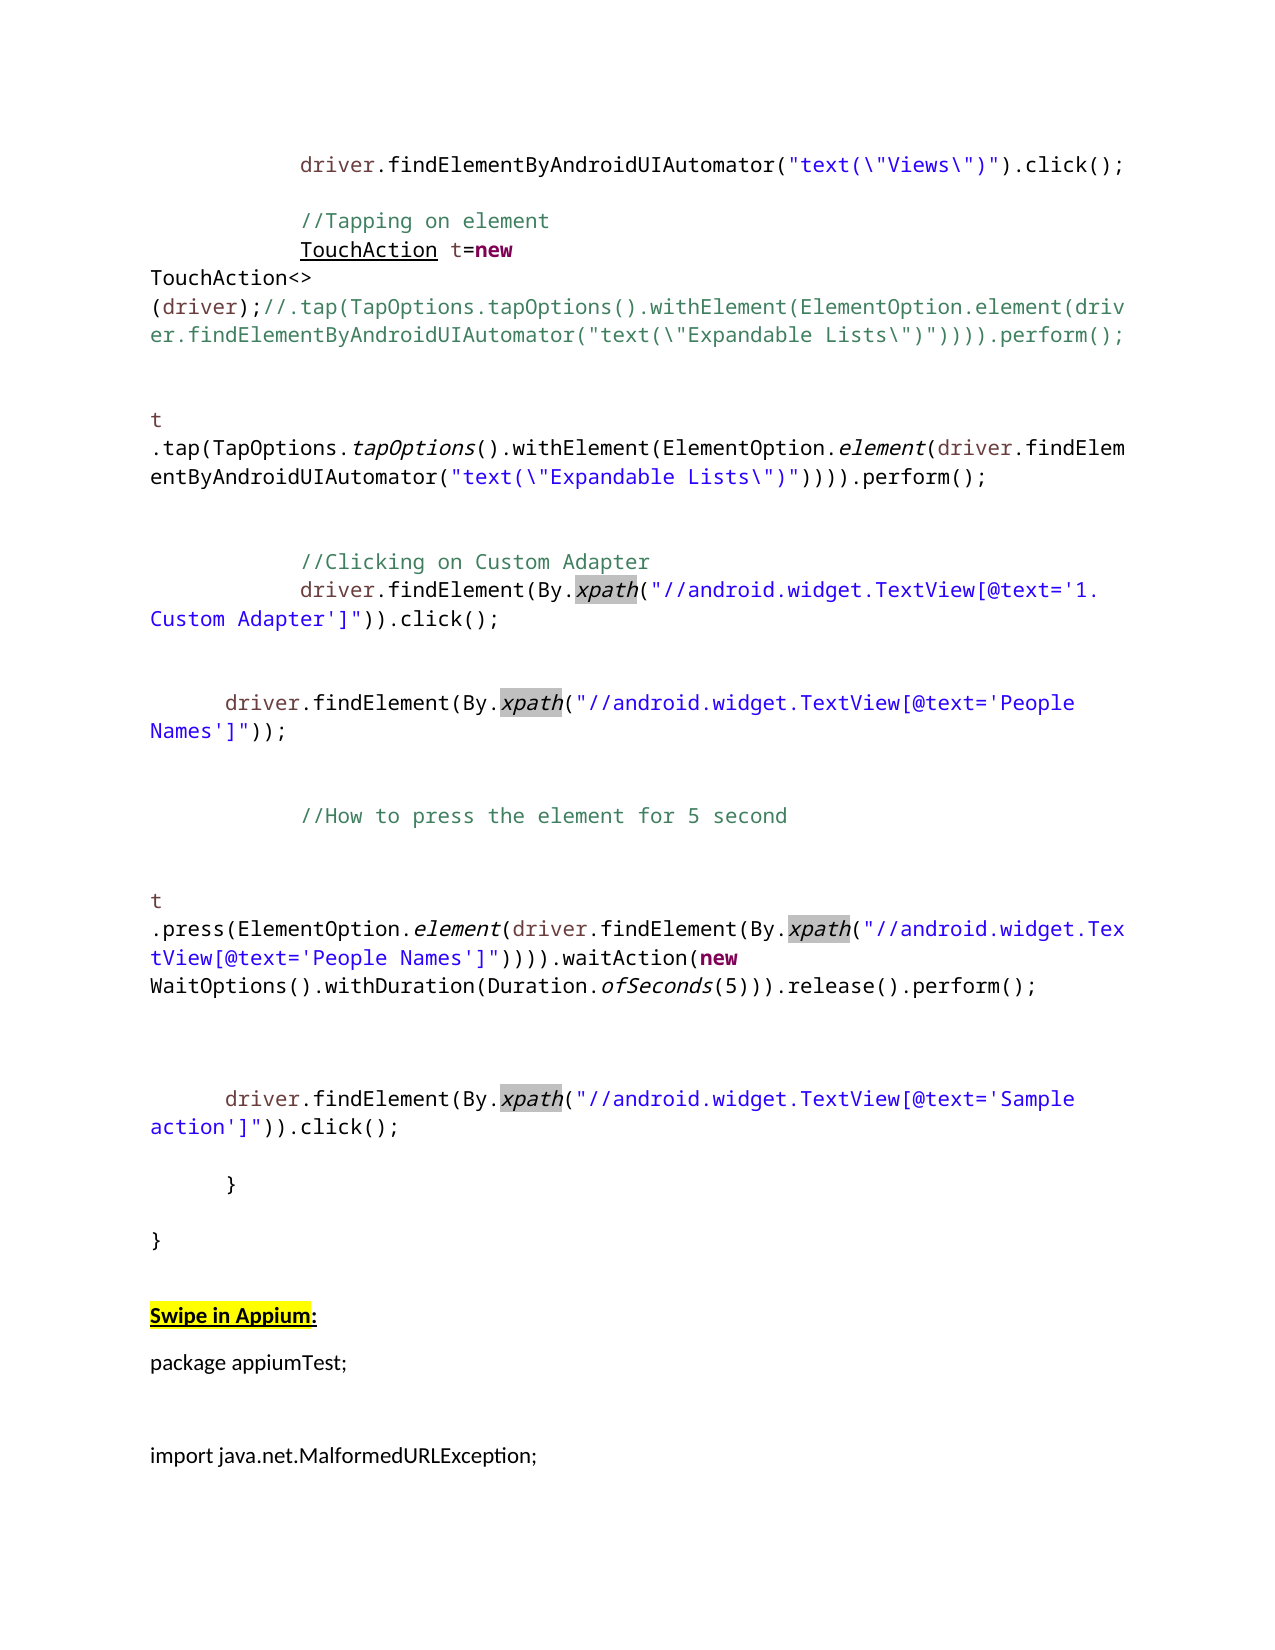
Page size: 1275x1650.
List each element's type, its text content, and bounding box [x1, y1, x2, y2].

text t.press(ElementOption.element(driver.findElement(By.xpath("//android.widget.TextView[@text='People Names']")))).waitAction(new WaitOptions().withDuration(Duration.ofSeconds(5))).release().perform(); [150, 829, 1125, 1000]
text import java.net.MalformedURLException; [150, 1442, 1125, 1469]
text t.tap(TapOptions.tapOptions().withElement(ElementOption.element(driver.findElementByAndroidUIAutomator("text(\"Expandable Lists\")")))).perform(); [150, 349, 1125, 490]
text Swipe in Appium: [311, 1301, 1125, 1329]
text //Clicking on Custom Adapter [150, 547, 1125, 575]
text //Tapping on element [150, 206, 1125, 235]
text } [150, 1226, 1125, 1254]
text driver.findElementByAndroidUIAutomator("text(\"Views\")").click(); [150, 150, 1125, 178]
text //How to press the element for 5 second [150, 801, 1125, 829]
text package appiumTest; [150, 1348, 1125, 1376]
text driver.findElement(By.xpath("//android.widget.TextView[@text='1. Custom Adapter']")).click(); [150, 575, 1125, 632]
text driver.findElement(By.xpath("//android.widget.TextView[@text='Sample action']")).click(); [150, 1056, 1125, 1141]
text driver.findElement(By.xpath("//android.widget.TextView[@text='People Names']")); [150, 660, 1125, 745]
text TouchAction t=new TouchAction<>(driver);//.tap(TapOptions.tapOptions().withElement(ElementOption.element(driver.findElementByAndroidUIAutomator("text(\"Expandable Lists\")")))).perform(); [150, 235, 1125, 349]
text } [150, 1169, 1125, 1197]
